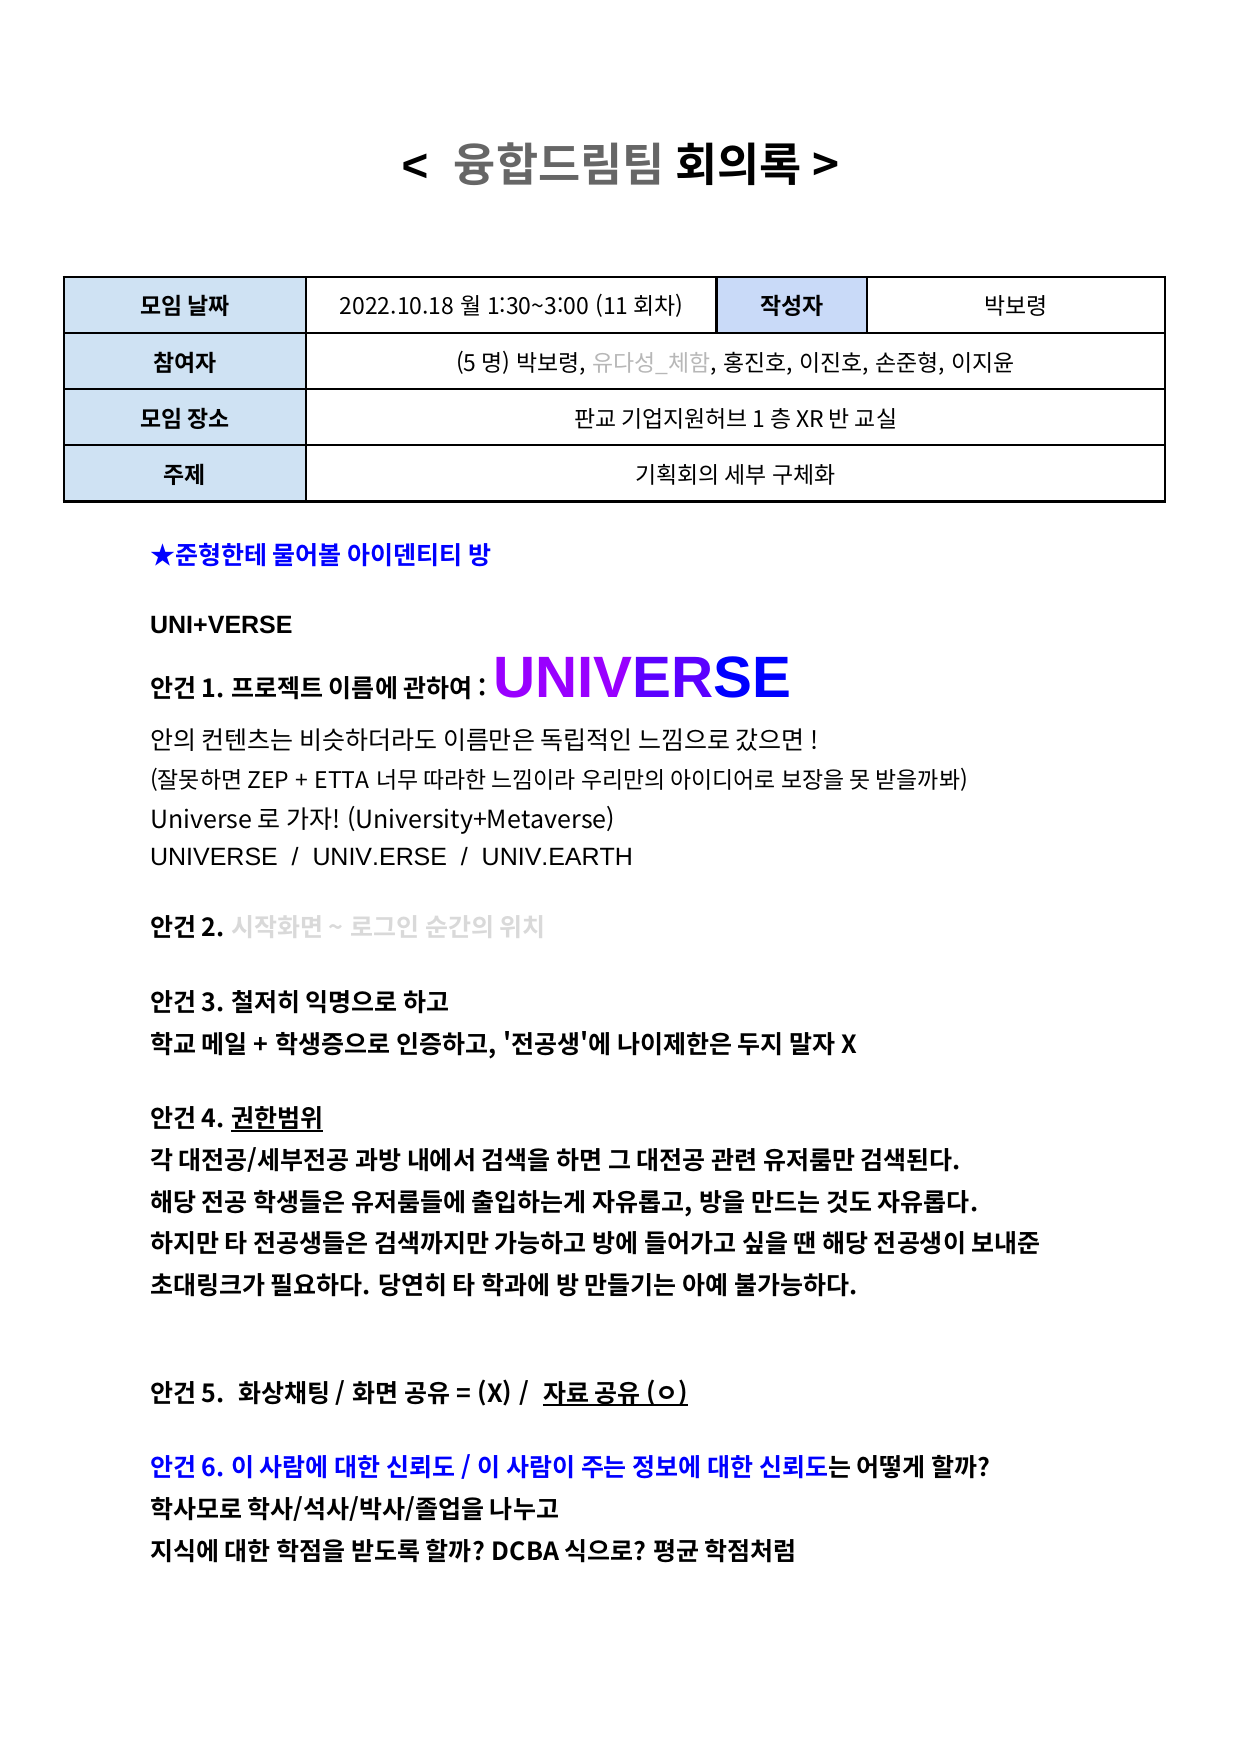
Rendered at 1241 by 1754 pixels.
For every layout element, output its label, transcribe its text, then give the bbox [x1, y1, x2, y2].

text 해당 전공 학생들은 유저룸들에 출입하는게 자유롭고, 방을 만드는 것도 자유롭다. [150, 1182, 1090, 1218]
text 학사모로 학사/석사/박사/졸업을 나누고 [150, 1489, 1090, 1526]
text 하지만 타 전공생들은 검색까지만 가능하고 방에 들어가고 싶을 땐 해당 전공생이 보내준 초대링크가 필요하다. 당연히 타 학과에 방 만들기는 아예 불가능하다. [150, 1224, 1090, 1302]
text 안건6. 이 사람에 대한 신뢰도 / 이 사람이 주는 정보에 대한 신뢰도는 어떻게 할까? [150, 1448, 1090, 1484]
text UNI+VERSE [150, 610, 1090, 639]
text 안건2. 시작화면 ~ 로그인 순간의 위치 [150, 908, 1090, 944]
table_header 모임 날짜 [65, 278, 305, 332]
table_cell 판교 기업지원허브 1층 XR반 교실 [307, 390, 1164, 444]
table_cell 모임 장소 [65, 390, 305, 444]
table_header 2022.10.18 월 1:30~3:00 (11회차) [307, 278, 715, 332]
text 안건3. 철저히 익명으로 하고 [150, 982, 1090, 1019]
text 안의 컨텐츠는 비슷하더라도 이름만은 독립적인 느낌으로 갔으면 ! [150, 720, 1090, 756]
table_cell (5명) 박보령, 유다성_체함, 홍진호, 이진호, 손준형, 이지윤 [307, 334, 1164, 388]
text (잘못하면 ZEP + ETTA 너무 따라한 느낌이라 우리만의 아이디어로 보장을 못 받을까봐) [150, 762, 1090, 795]
text 안건5. 화상채팅 / 화면 공유 = (X) / 자료 공유 (ㅇ) [150, 1373, 1090, 1409]
text 지식에 대한 학점을 받도록 할까? DCBA식으로? 평균 학점처럼 [150, 1531, 1090, 1567]
text 안건1. 프로젝트 이름에 관하여 : UNIVERSE [150, 643, 1090, 710]
text UNIVERSE / UNIV.ERSE / UNIV.EARTH [150, 842, 1090, 870]
table_cell 참여자 [65, 334, 305, 388]
table_cell 주제 [65, 446, 305, 500]
text 각 대전공/세부전공 과방 내에서 검색을 하면 그 대전공 관련 유저룸만 검색된다. [150, 1140, 1090, 1177]
table_cell 기획회의 세부 구체화 [307, 446, 1164, 500]
text Universe로 가자! (University+Metaverse) [150, 800, 1090, 836]
text 학교 메일 + 학생증으로 인증하고, '전공생'에 나이제한은 두지 말자 X [150, 1024, 1090, 1060]
table_header 박보령 [868, 278, 1164, 332]
text 안건4. 권한범위 [150, 1099, 1090, 1135]
text ★준형한테 물어볼 아이덴티티 방 [150, 535, 1090, 572]
table_header 작성자 [718, 278, 866, 332]
